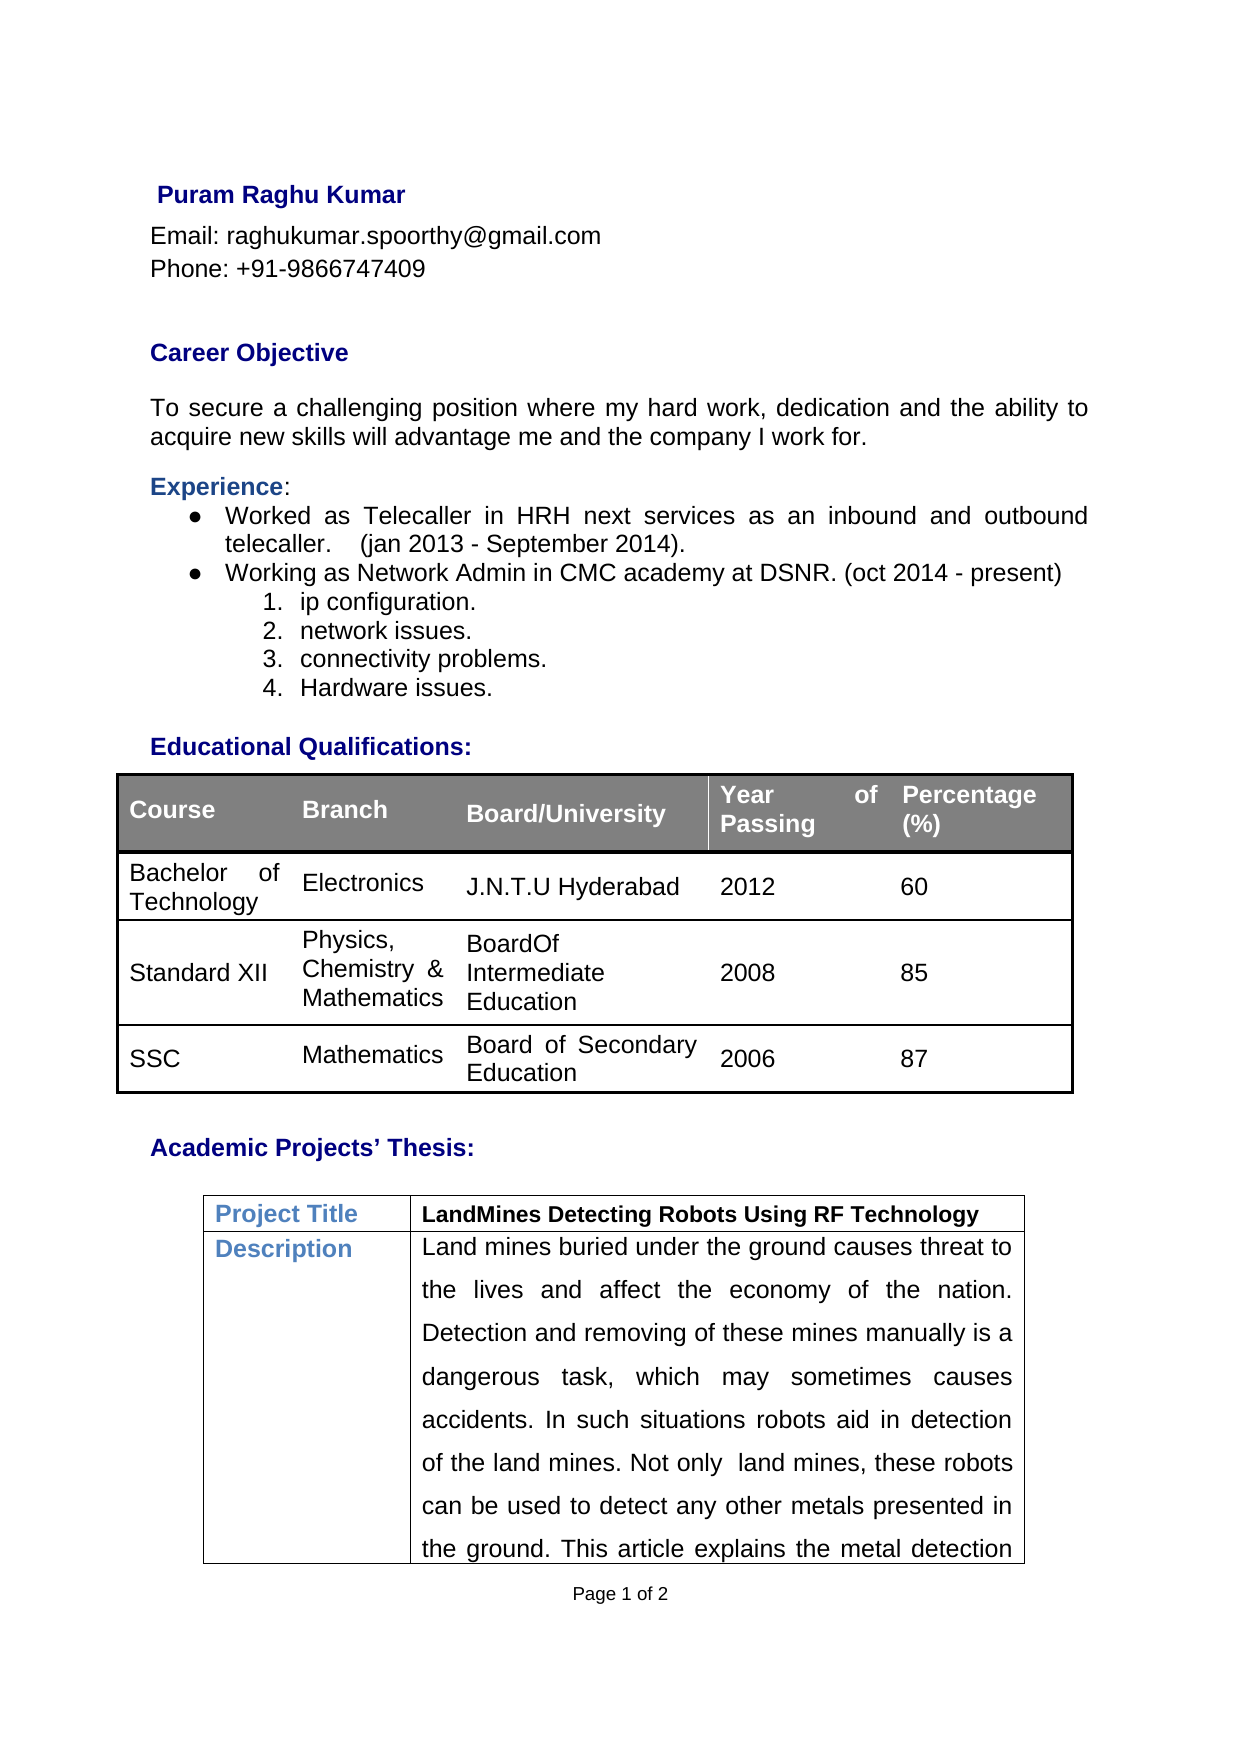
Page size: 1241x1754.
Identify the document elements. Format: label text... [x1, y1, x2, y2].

table_header Year of Passing [709, 776, 889, 850]
table_cell Standard XII [119, 921, 291, 1024]
table_cell 2008 [709, 921, 889, 1024]
text Career Objective [150, 338, 1090, 367]
table_cell Physics, Chemistry & Mathematics [291, 921, 455, 1024]
table_cell Bachelor of Technology [119, 854, 291, 919]
text Academic Projects’ Thesis: [150, 1133, 1090, 1161]
table_cell 60 [889, 854, 1071, 919]
table_cell Electronics [291, 854, 455, 919]
list Worked as Telecaller in HRH next services as an inbound and outbound telecaller. (jan 2013 - September 2014). [187, 501, 1090, 558]
list Hardware issues. [262, 673, 1090, 702]
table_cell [411, 1232, 1024, 1563]
text Educational Qualifications: [150, 732, 1090, 761]
table_cell Board of Secondary Education [455, 1026, 708, 1091]
table_header Board/University [455, 776, 708, 850]
text To secure a challenging position where my hard work, dedication and the ability to acquire new skills will advantage me and the company I work for. [150, 393, 1090, 450]
table_header Branch [291, 776, 455, 850]
list ip configuration. [262, 587, 1090, 616]
text Phone: +91-9866747409 [150, 254, 1090, 283]
text Experience: [150, 472, 1090, 501]
table_cell Mathematics [291, 1026, 455, 1091]
table_cell 2012 [709, 854, 889, 919]
table_cell 87 [889, 1026, 1071, 1091]
table_header Course [119, 776, 291, 850]
table_header LandMines Detecting Robots Using RF Technology [411, 1196, 1024, 1231]
list Working as Network Admin in CMC academy at DSNR. (oct 2014 - present) [187, 558, 1090, 587]
table_cell Description [204, 1232, 410, 1563]
table_cell 85 [889, 921, 1071, 1024]
list connectivity problems. [262, 644, 1090, 673]
text Puram Raghu Kumar [150, 180, 1090, 209]
text Email: raghukumar.spoorthy@gmail.com [150, 221, 1090, 250]
table_cell J.N.T.U Hyderabad [455, 854, 708, 919]
table_cell SSC [119, 1026, 291, 1091]
list network issues. [262, 616, 1090, 644]
table_header Project Title [204, 1196, 410, 1231]
table_cell 2006 [709, 1026, 889, 1091]
table_header Percentage (%) [889, 776, 1071, 850]
table_cell BoardOf Intermediate Education [455, 921, 708, 1024]
